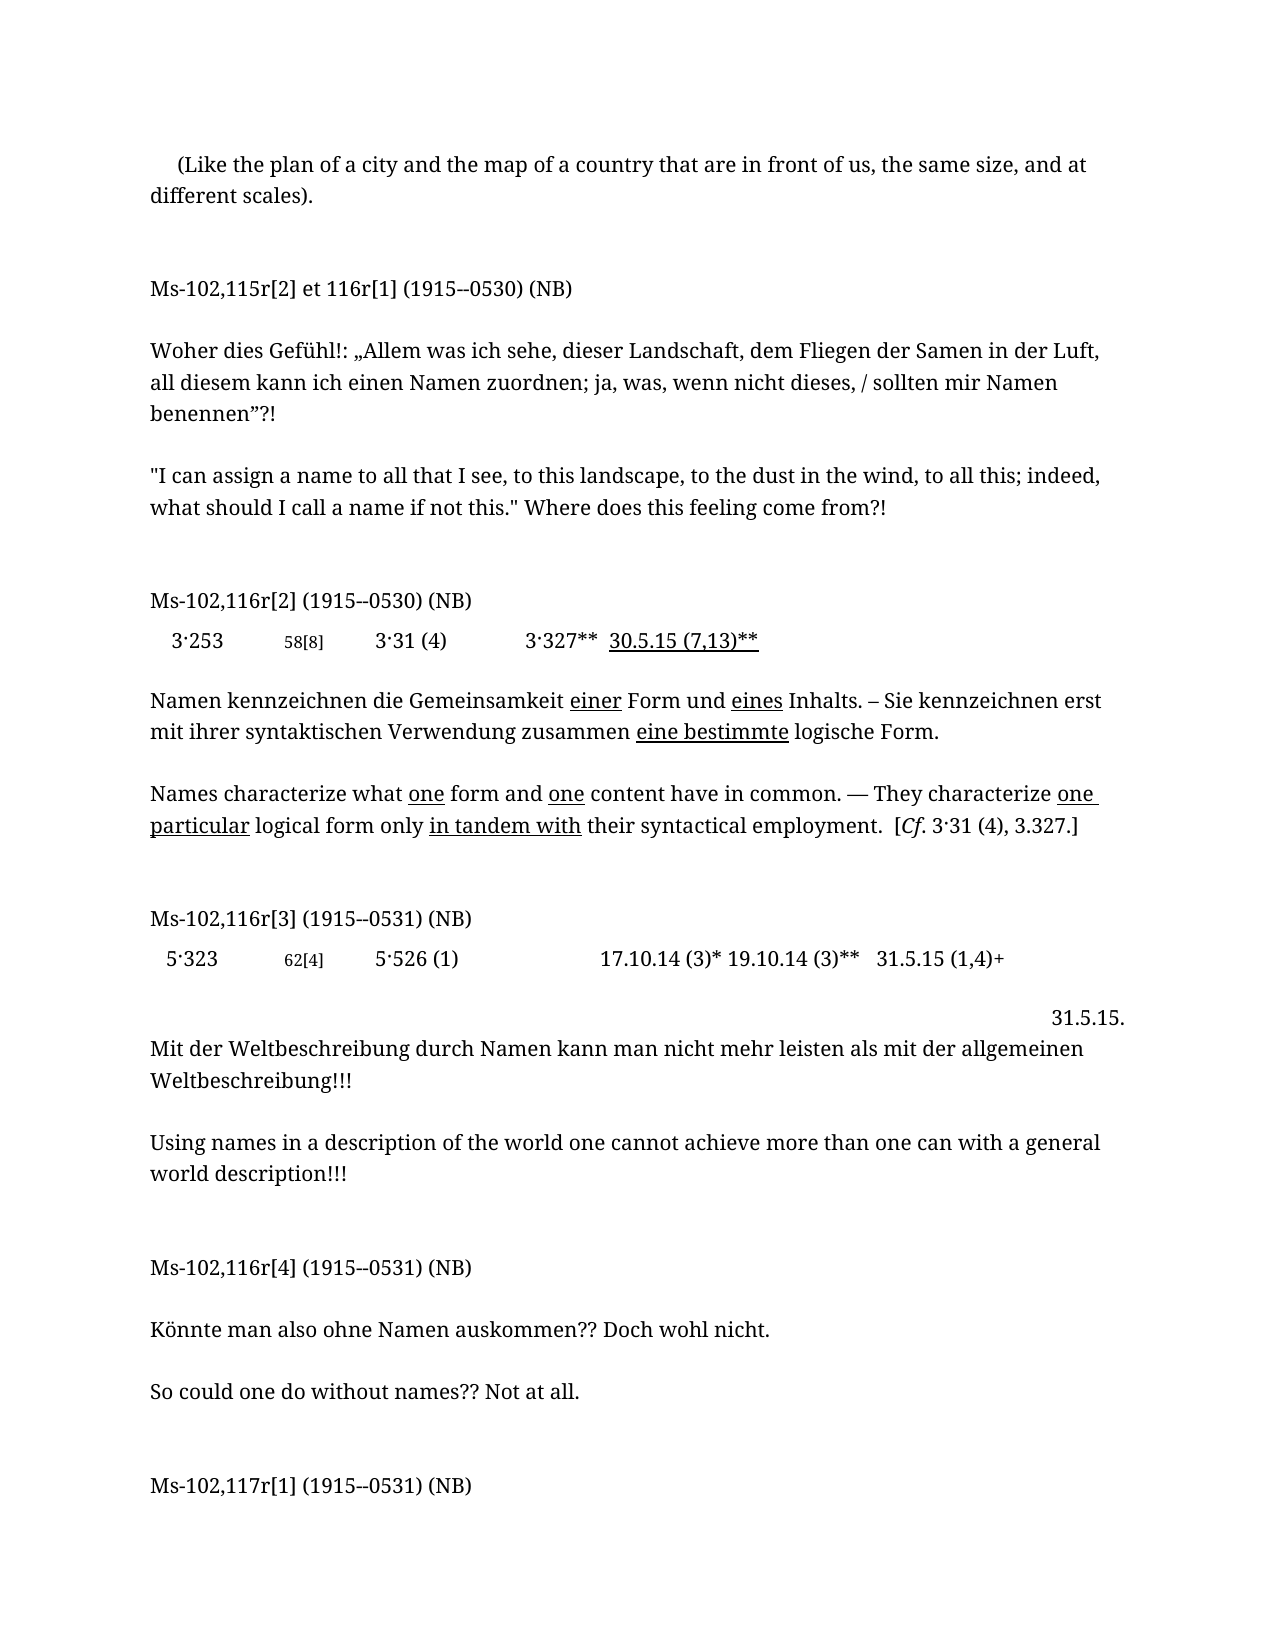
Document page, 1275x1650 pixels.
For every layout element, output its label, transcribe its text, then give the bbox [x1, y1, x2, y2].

text Using names in a description of the world one cannot achieve more than one can with a general world description!!! [150, 1128, 1125, 1188]
text Ms-102,115r[2] et 116r[1] (1915--0530) (NB) [150, 274, 1125, 303]
text Ms-102,117r[1] (1915--0531) (NB) [150, 1471, 1125, 1499]
text (Like the plan of a city and the map of a country that are in front of us, the same size, and at different scales). [150, 150, 1125, 210]
text So could one do without names?? Not at all. [150, 1377, 1125, 1406]
text Woher dies Gefühl!: „Allem was ich sehe, dieser Landschaft, dem Fliegen der Samen in der Luft, all diesem kann ich einen Namen zuordnen; ja, was, wenn nicht dieses, / sollten mir Namen benennen”?! [150, 337, 1125, 427]
text Namen kennzeichnen die Gemeinsamkeit einer Form und eines Inhalts. – Sie kennzeichnen erst mit ihrer syntaktischen Verwendung zusammen eine bestimmte logische Form. [150, 686, 1125, 746]
text Ms-102,116r[2] (1915--0530) (NB) [150, 586, 1125, 614]
text "I can assign a name to all that I see, to this landscape, to the dust in the wind, to all this; indeed, what should I call a name if not this." Where does this feeling come from?! [150, 462, 1125, 521]
text 3·253 58[8] 3·31 (4) 3·327** 30.5.15 (7,13)** [166, 626, 1125, 654]
text Names characterize what one form and one content have in common. — They characterize one particular logical form only in tandem with their syntactical employment. [Cf. 3·31 (4), 3.327.] [150, 779, 1125, 839]
text 5·323 62[4] 5·526 (1) 17.10.14 (3)* 19.10.14 (3)** 31.5.15 (1,4)+ [166, 944, 1125, 973]
text 31.5.15. [150, 1003, 1125, 1032]
text Ms-102,116r[4] (1915--0531) (NB) [150, 1253, 1125, 1281]
text Könnte man also ohne Namen auskommen?? Doch wohl nicht. [150, 1315, 1125, 1343]
text Mit der Weltbeschreibung durch Namen kann man nicht mehr leisten als mit der allgemeinen Weltbeschreibung!!! [150, 1034, 1125, 1094]
text Ms-102,116r[3] (1915--0531) (NB) [150, 904, 1125, 933]
